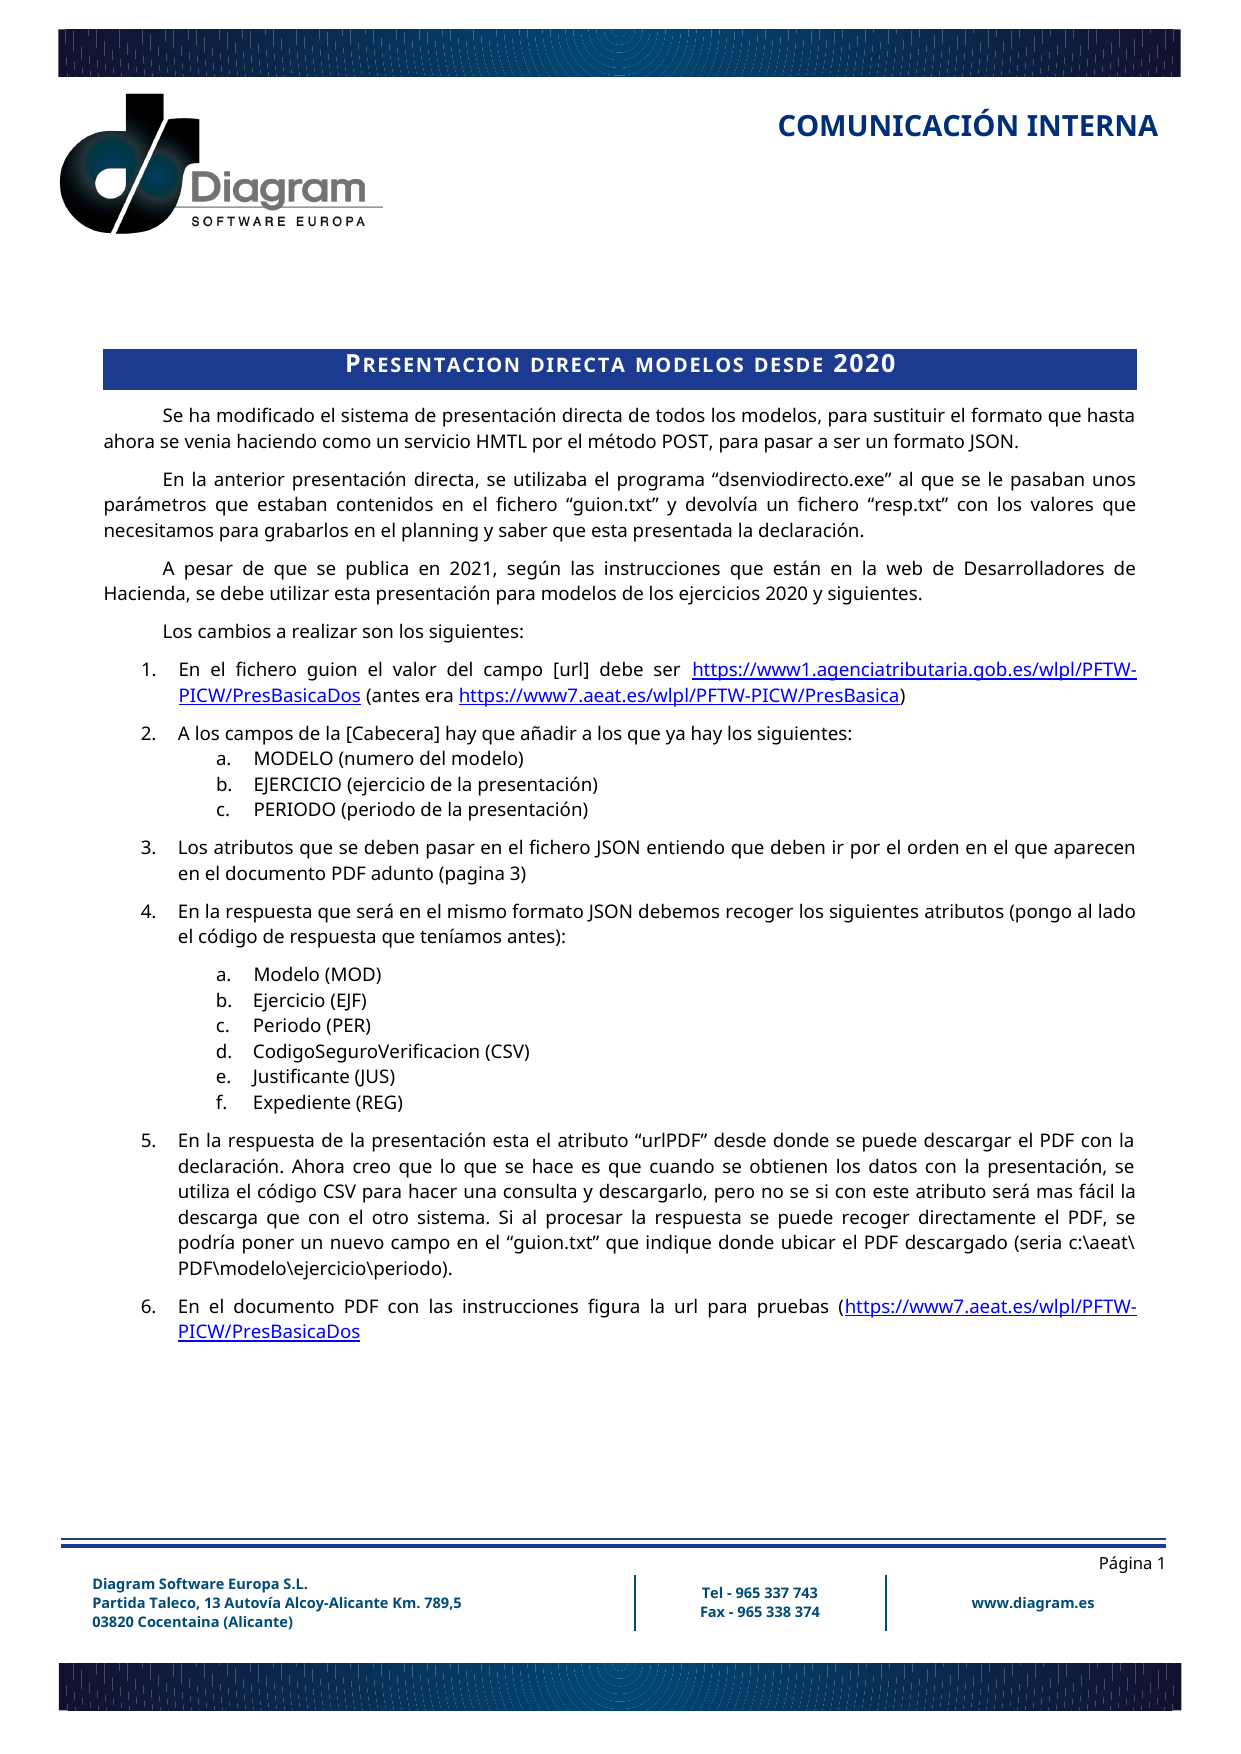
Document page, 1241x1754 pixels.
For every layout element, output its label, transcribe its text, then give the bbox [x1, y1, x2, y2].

list Periodo (PER) [216, 1013, 1137, 1038]
text En la anterior presentación directa, se utilizaba el programa “dsenviodirecto.exe” al que se le pasaban unos parámetros que estaban contenidos en el fichero “guion.txt” y devolvía un fichero “resp.txt” con los valores que necesitamos para grabarlos en el planning y saber que esta presentada la declaración. [103, 466, 1137, 542]
list En el documento PDF con las instrucciones figura la url para pruebas (https://www7.aeat.es/wlpl/PFTW-PICW/PresBasicaDos [141, 1293, 1137, 1344]
list CodigoSeguroVerificacion (CSV) [216, 1038, 1137, 1064]
list PERIODO (periodo de la presentación) [216, 797, 1137, 822]
picture [58, 89, 384, 249]
text Presentacion directa modelos desde 2020 [103, 349, 1137, 380]
list En el fichero guion el valor del campo [url] debe ser https://www1.agenciatributaria.gob.es/wlpl/PFTW-PICW/PresBasicaDos (antes era https://www7.aeat.es/wlpl/PFTW-PICW/PresBasica) [141, 657, 1137, 708]
list Modelo (MOD) [216, 962, 1137, 987]
list Justificante (JUS) [216, 1064, 1137, 1089]
list En la respuesta de la presentación esta el atributo “urlPDF” desde donde se puede descargar el PDF con la declaración. Ahora creo que lo que se hace es que cuando se obtienen los datos con la presentación, se utiliza el código CSV para hacer una consulta y descargarlo, pero no se si con este atributo será mas fácil la descarga que con el otro sistema. Si al procesar la respuesta se puede recoger directamente el PDF, se podría poner un nuevo campo en el “guion.txt” que indique donde ubicar el PDF descargado (seria c:\aeat\PDF\modelo\ejercicio\periodo). [141, 1127, 1137, 1281]
list EJERCICIO (ejercicio de la presentación) [216, 771, 1137, 797]
list MODELO (numero del modelo) [216, 746, 1137, 771]
text Se ha modificado el sistema de presentación directa de todos los modelos, para sustituir el formato que hasta ahora se venia haciendo como un servicio HMTL por el método POST, para pasar a ser un formato JSON. [103, 402, 1137, 453]
list Los atributos que se deben pasar en el fichero JSON entiendo que deben ir por el orden en el que aparecen en el documento PDF adunto (pagina 3) [141, 835, 1137, 886]
text Los cambios a realizar son los siguientes: [103, 618, 1137, 644]
list En la respuesta que será en el mismo formato JSON debemos recoger los siguientes atributos (pongo al lado el código de respuesta que teníamos antes): [141, 898, 1137, 949]
list Expediente (REG) [216, 1089, 1137, 1115]
list Ejercicio (EJF) [216, 987, 1137, 1013]
list A los campos de la [Cabecera] hay que añadir a los que ya hay los siguientes: [141, 720, 1137, 746]
text A pesar de que se publica en 2021, según las instrucciones que están en la web de Desarrolladores de Hacienda, se debe utilizar esta presentación para modelos de los ejercicios 2020 y siguientes. [103, 555, 1137, 606]
